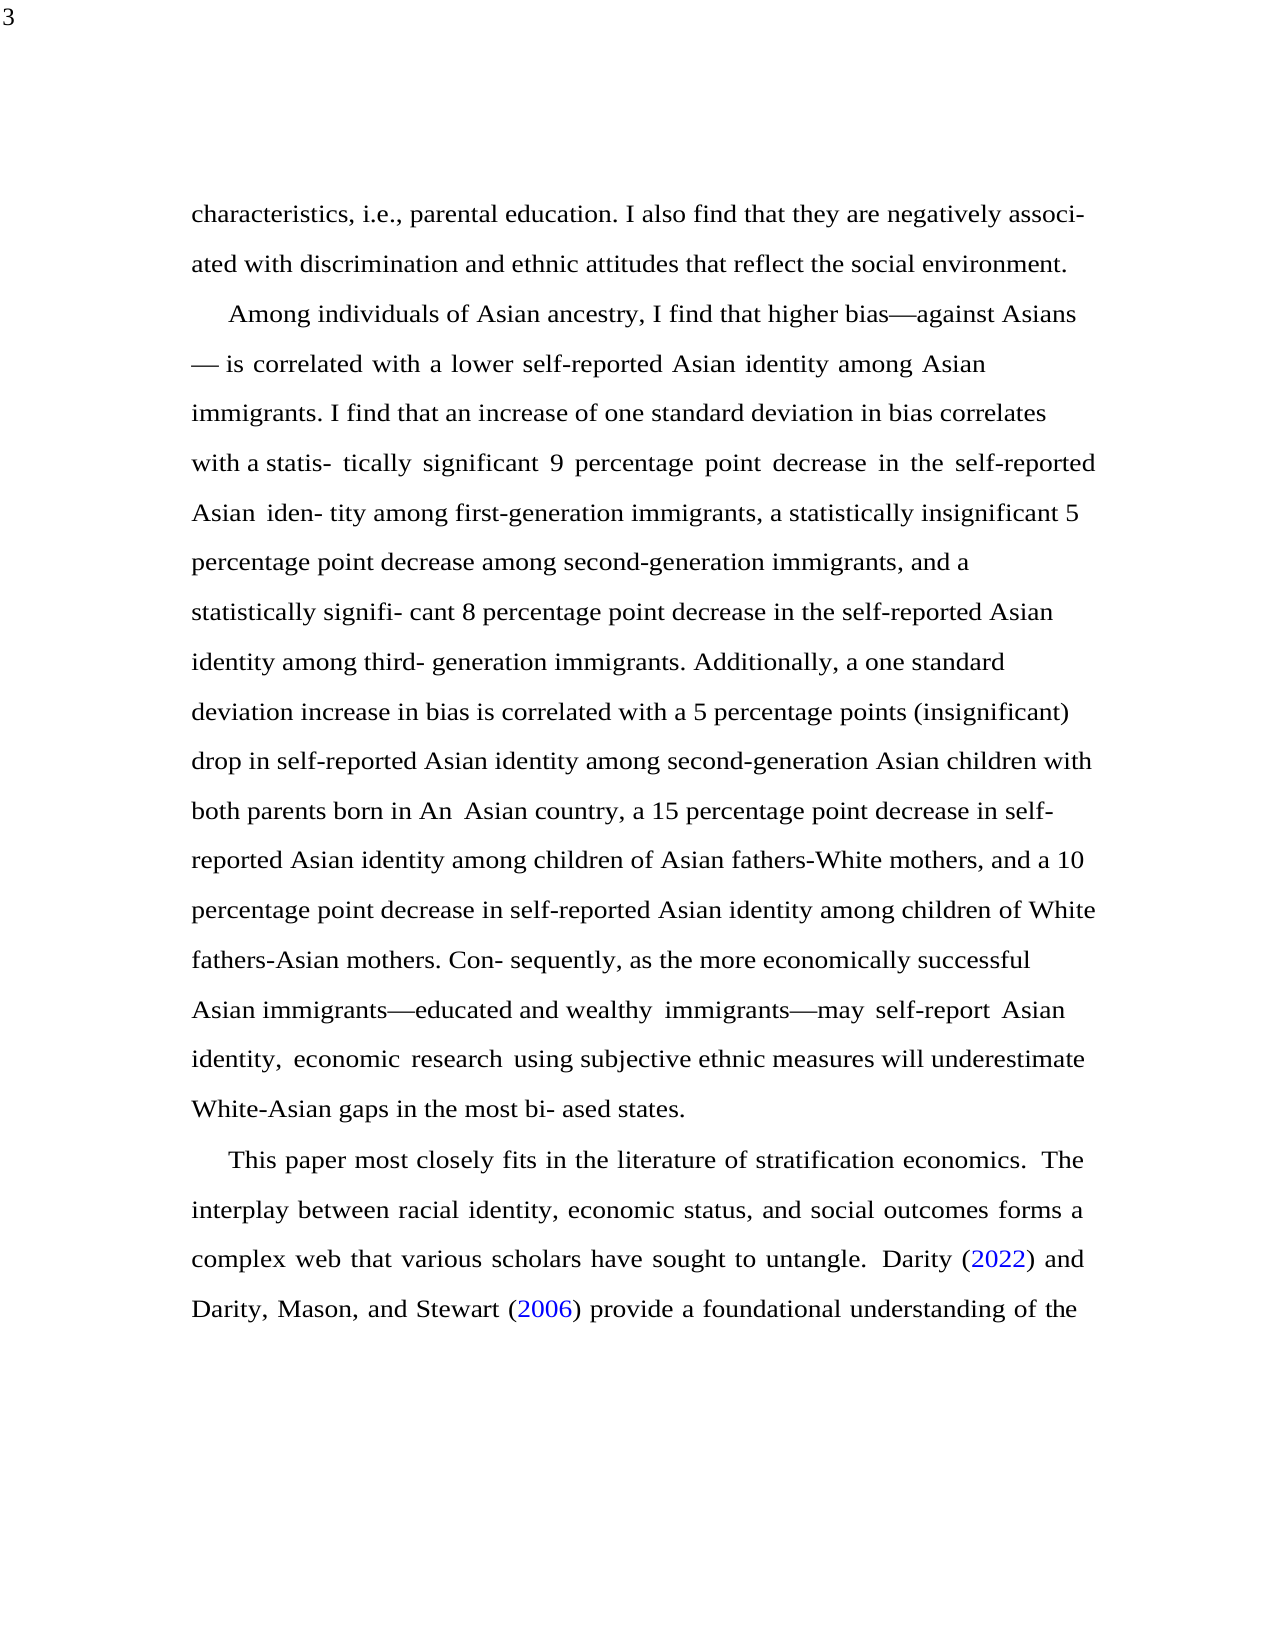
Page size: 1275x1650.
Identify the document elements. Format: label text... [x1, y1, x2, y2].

text This paper most closely fits in the literature of stratification economics. The interplay between racial identity, economic status, and social outcomes forms a complex web that various scholars have sought to untangle. Darity (2022) and Darity, Mason, and Stewart (2006) provide a foundational understanding of the [191, 1145, 1084, 1323]
text Among individuals of Asian ancestry, I find that higher bias—against Asians— is correlated with a lower self-reported Asian identity among Asian immigrants. I find that an increase of one standard deviation in bias correlates with a statis- tically significant 9 percentage point decrease in the self-reported Asian iden- tity among first-generation immigrants, a statistically insignificant 5 percentage point decrease among second-generation immigrants, and a statistically signifi- cant 8 percentage point decrease in the self-reported Asian identity among third- generation immigrants. Additionally, a one standard deviation increase in bias is correlated with a 5 percentage points (insignificant) drop in self-reported Asian identity among second-generation Asian children with both parents born in An Asian country, a 15 percentage point decrease in self-reported Asian identity among children of Asian fathers-White mothers, and a 10 percentage point decrease in self-reported Asian identity among children of White fathers-Asian mothers. Con- sequently, as the more economically successful Asian immigrants—educated and wealthy immigrants—may self-report Asian identity, economic research using subjective ethnic measures will underestimate White-Asian gaps in the most bi- ased states. [191, 299, 1098, 1123]
text characteristics, i.e., parental education. I also find that they are negatively associ- ated with discrimination and ethnic attitudes that reflect the social environment. [191, 199, 1098, 278]
